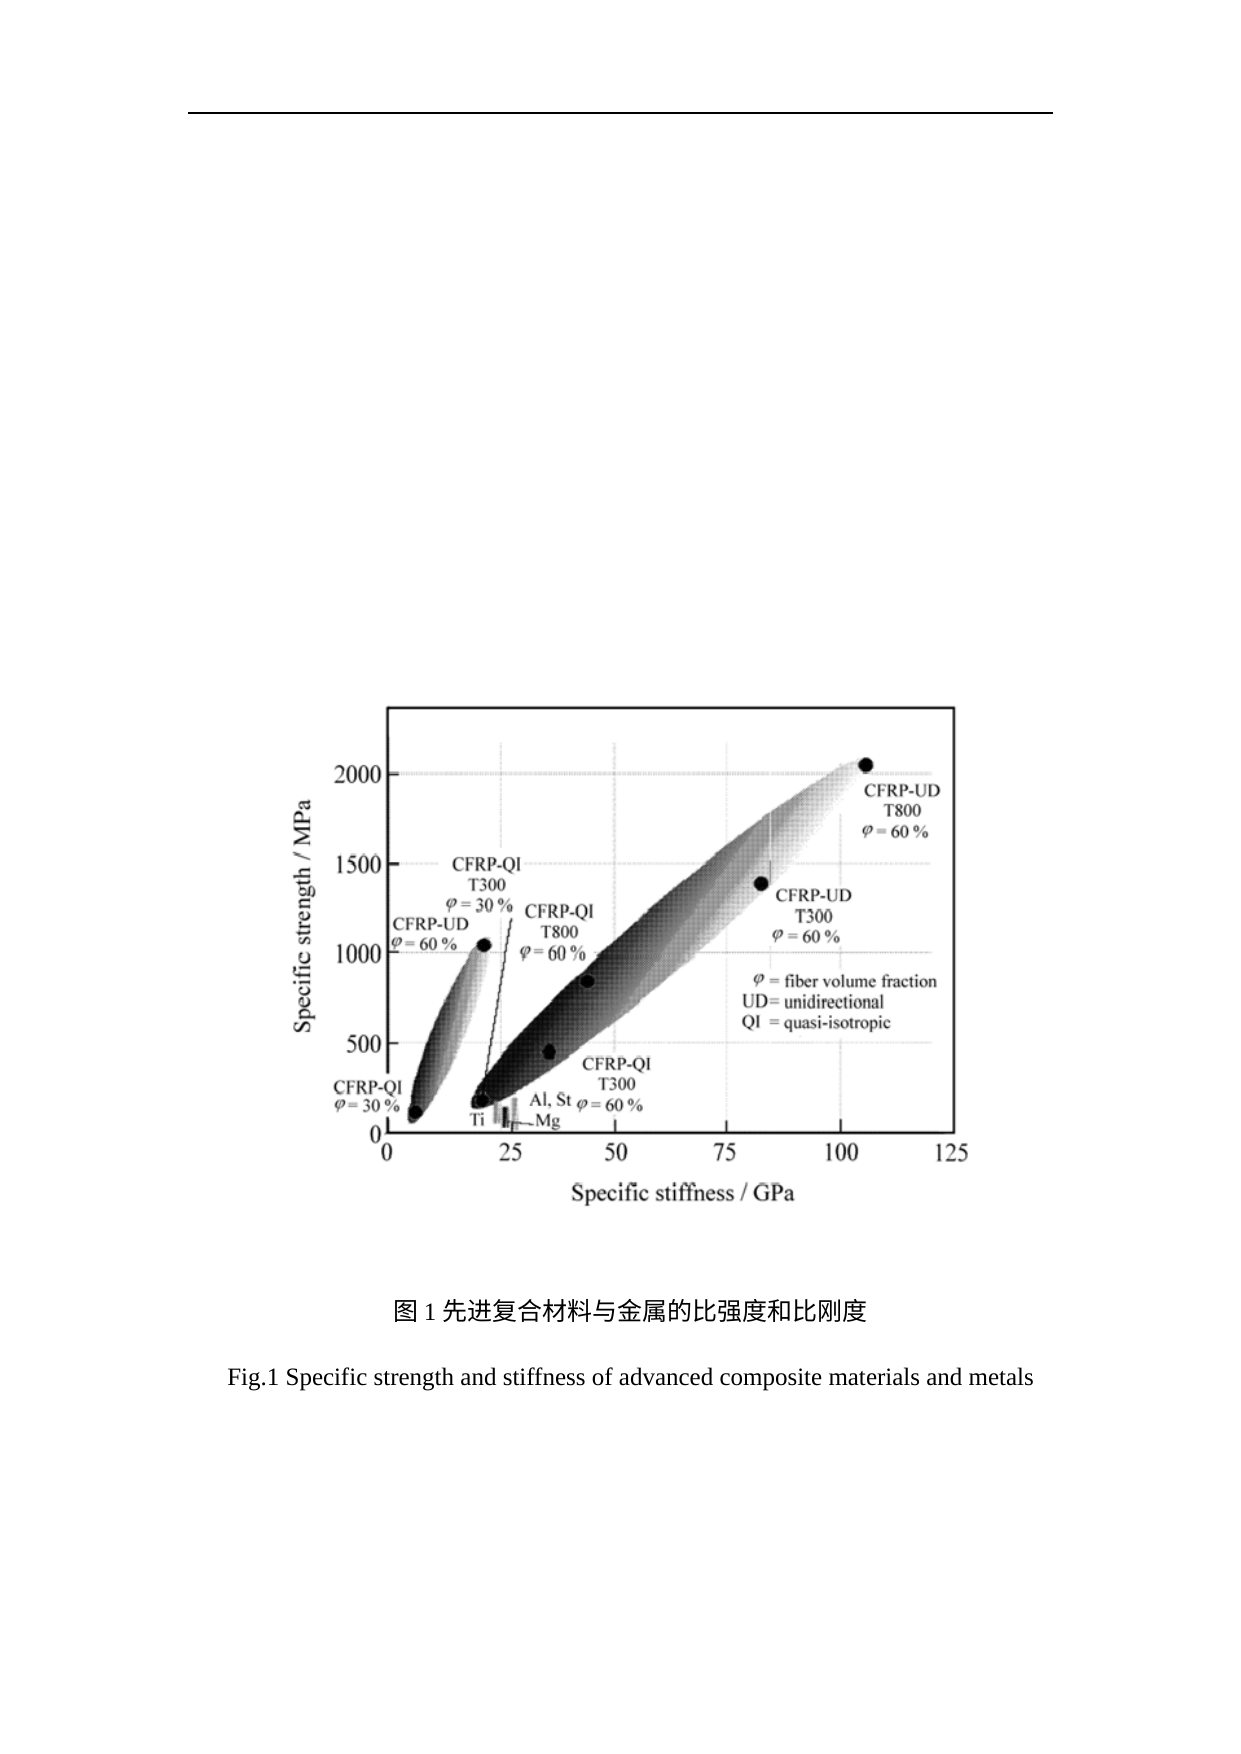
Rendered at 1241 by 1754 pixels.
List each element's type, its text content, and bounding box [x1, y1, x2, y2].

text 图1 先进复合材料与金属的比强度和比刚度 [187, 1277, 1053, 1342]
text Fig.1 Specific strength and stiffness of advanced composite materials and metals [187, 1360, 1053, 1393]
picture [208, 677, 1074, 1246]
